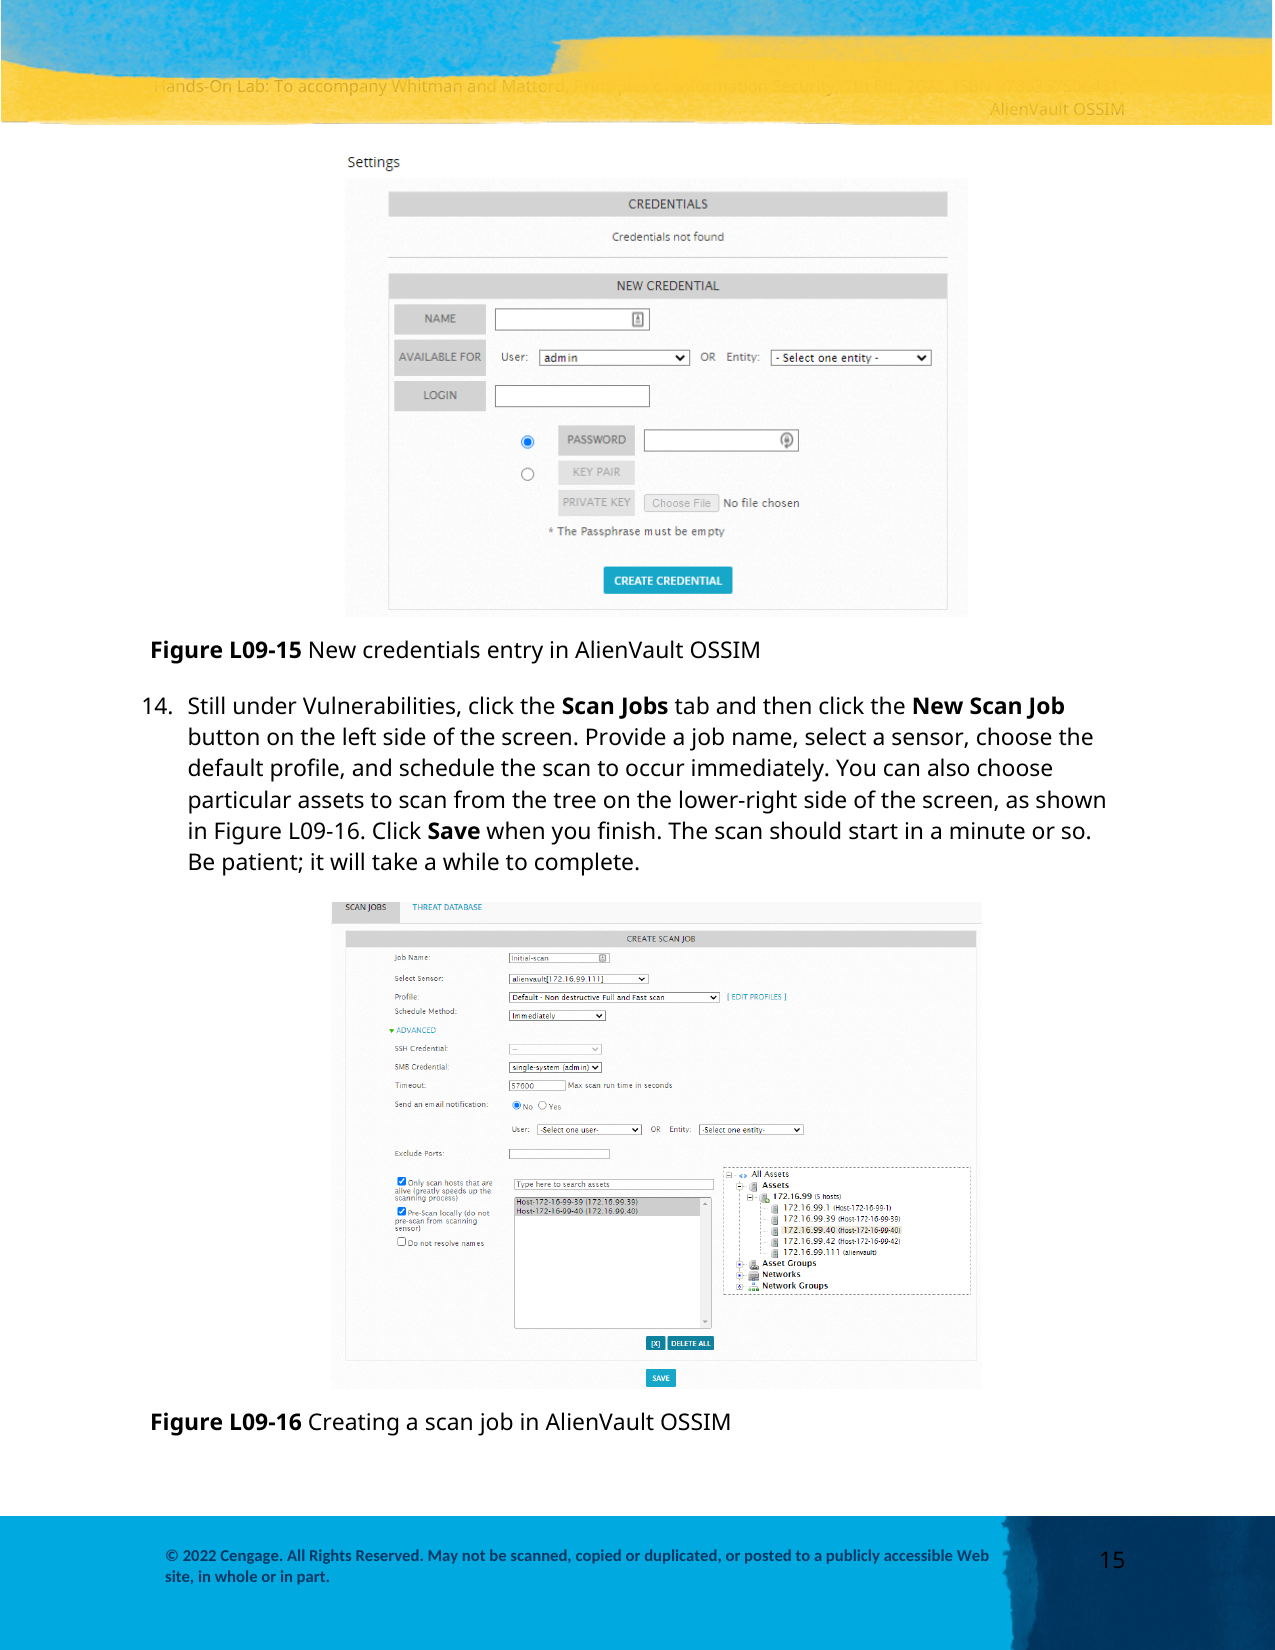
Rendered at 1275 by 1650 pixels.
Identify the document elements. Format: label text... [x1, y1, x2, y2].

picture [1009, 1516, 1275, 1650]
text Figure L09-16 Creating a scan job in AlienVault OSSIM [150, 1405, 1125, 1437]
text Figure L09-15 New credentials entry in AlienVault OSSIM [150, 633, 1125, 665]
picture [330, 902, 982, 1389]
picture [344, 150, 968, 617]
list Still under Vulnerabilities, click the Scan Jobs tab and then click the New Scan Job button on the left side of the screen. Provide a job name, select a sensor, choose the default profile, and schedule the scan to occur immediately. You can also choose particular assets to scan from the tree on the lower-right side of the screen, as shown in Figure L09-16. Click Save when you finish. The scan should start in a minute or so. Be patient; it will take a while to complete. [141, 690, 1125, 877]
